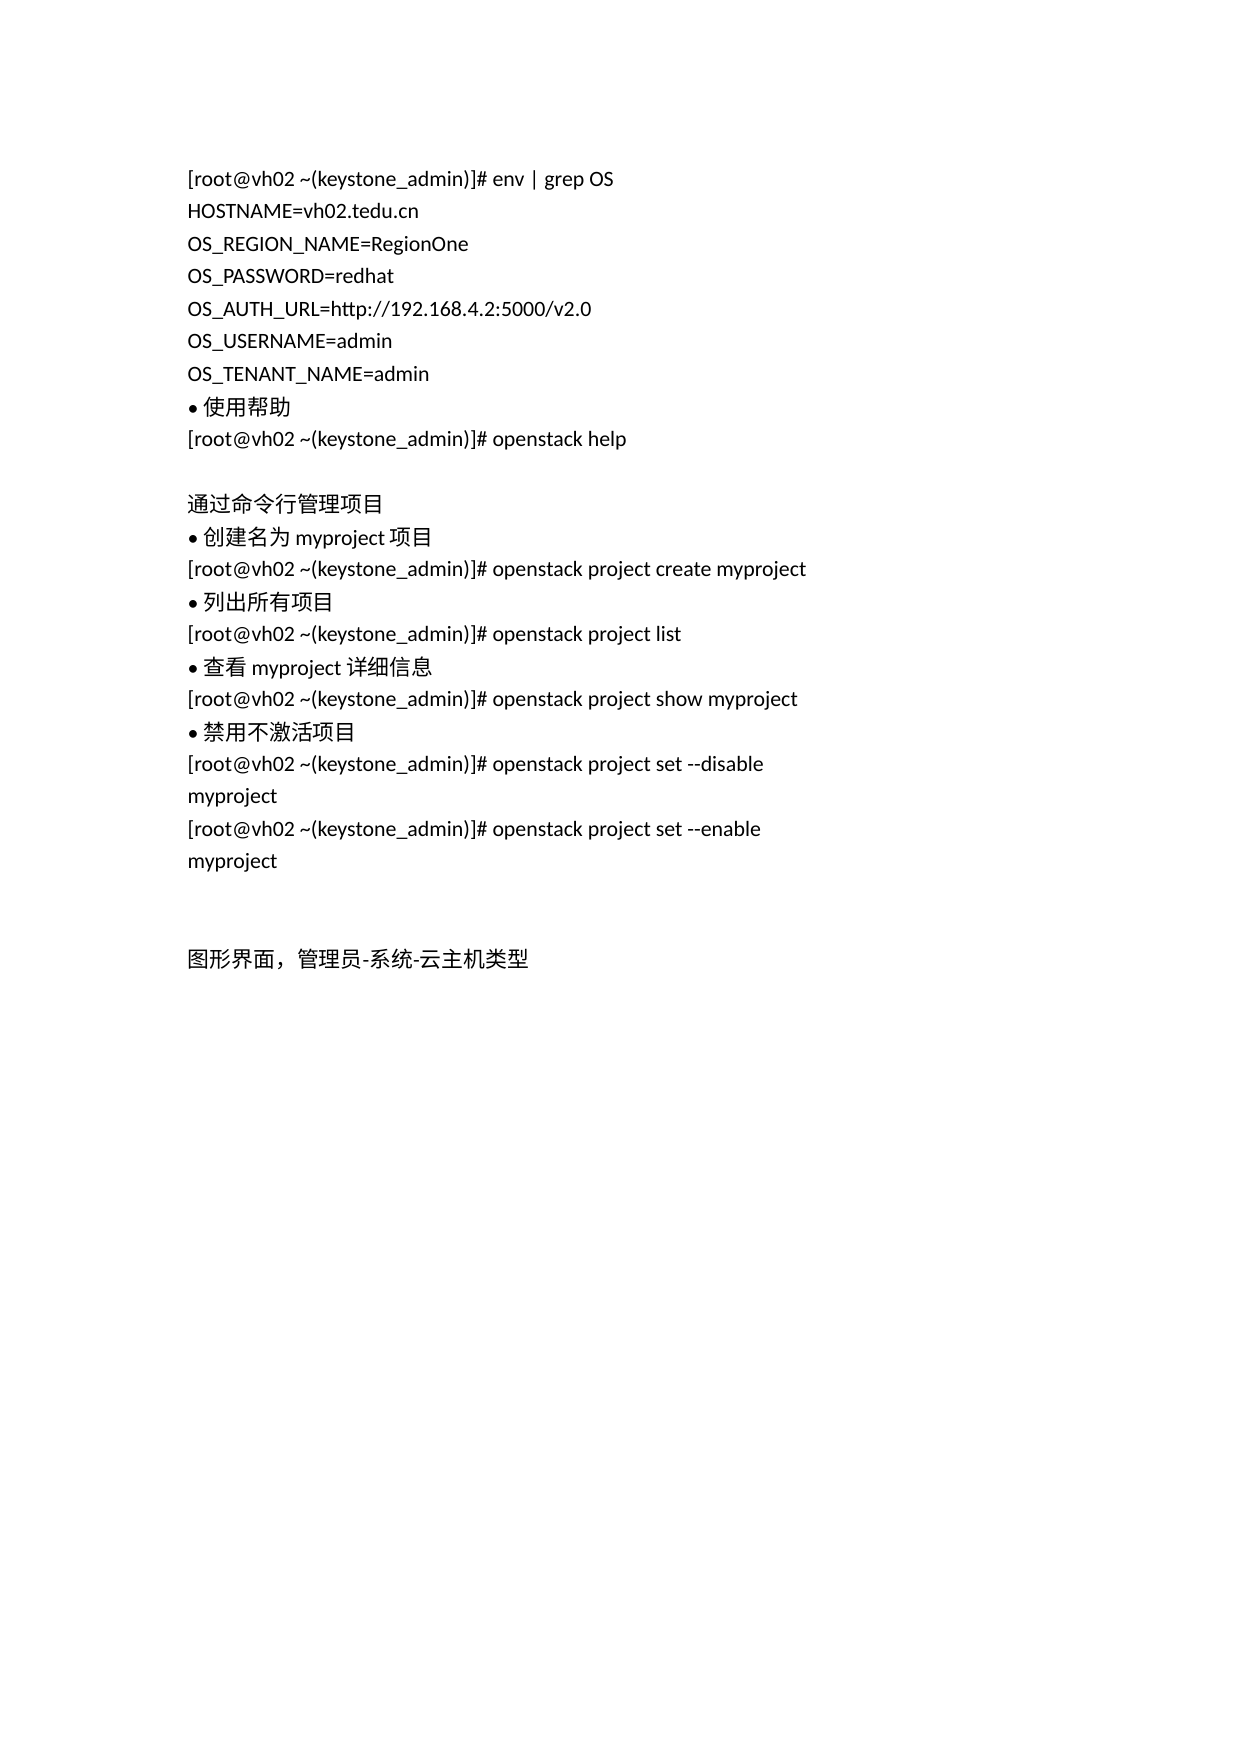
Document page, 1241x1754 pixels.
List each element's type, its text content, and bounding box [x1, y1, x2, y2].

text HOSTNAME=vh02.tedu.cn [187, 194, 1053, 227]
text OS_PASSWORD=redhat [187, 259, 1053, 292]
text OS_TENANT_NAME=admin [187, 357, 1053, 389]
text [root@vh02 ~(keystone_admin)]# env | grep OS [187, 162, 1053, 194]
text myproject [187, 779, 1053, 812]
text 图形界面，管理员-系统-云主机类型 [187, 942, 1053, 974]
text • 禁用不激活项目 [187, 714, 1053, 747]
text OS_REGION_NAME=RegionOne [187, 227, 1053, 259]
text [root@vh02 ~(keystone_admin)]# openstack project set --disable [187, 747, 1053, 779]
text • 使用帮助 [187, 389, 1053, 422]
text myproject [187, 844, 1053, 877]
text [root@vh02 ~(keystone_admin)]# openstack help [187, 422, 1053, 454]
text [root@vh02 ~(keystone_admin)]# openstack project set --enable [187, 812, 1053, 844]
text OS_AUTH_URL=http://192.168.4.2:5000/v2.0 [187, 292, 1053, 324]
text • 列出所有项目 [187, 584, 1053, 617]
text [root@vh02 ~(keystone_admin)]# openstack project create myproject [187, 552, 1053, 584]
text • 创建名为myproject项目 [187, 519, 1053, 552]
text 通过命令行管理项目 [187, 487, 1053, 519]
text [root@vh02 ~(keystone_admin)]# openstack project show myproject [187, 682, 1053, 714]
text • 查看myproject详细信息 [187, 649, 1053, 682]
text [root@vh02 ~(keystone_admin)]# openstack project list [187, 617, 1053, 649]
text OS_USERNAME=admin [187, 324, 1053, 357]
